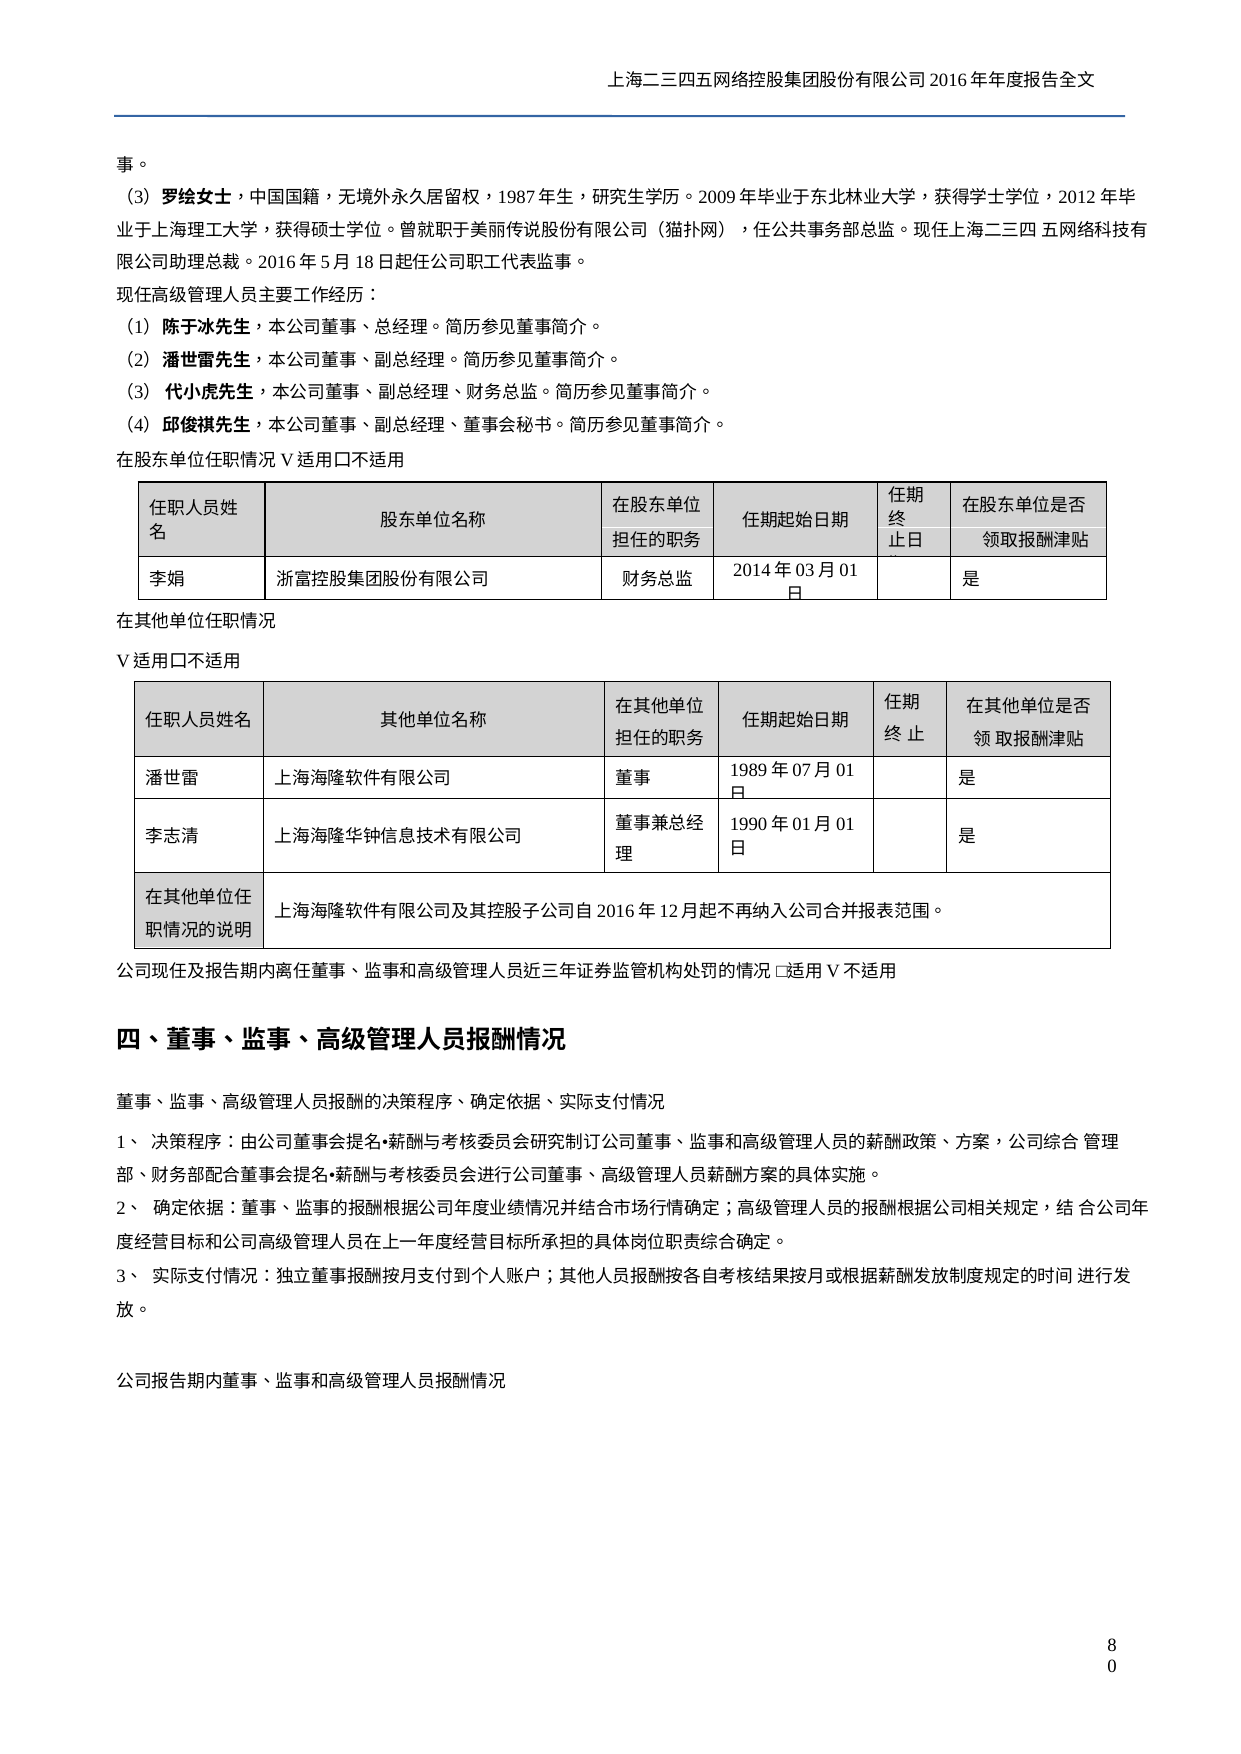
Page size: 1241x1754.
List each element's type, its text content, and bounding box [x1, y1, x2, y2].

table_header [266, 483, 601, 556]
text （4） 邱俊祺先生，本公司董事、副总经理、董事会秘书。简历参见董事简介。 [116, 405, 1151, 438]
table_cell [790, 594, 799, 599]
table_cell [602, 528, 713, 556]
text 2、 确定依据：董事、监事的报酬根据公司年度业绩情况并结合市场行情确定；高级管理人员的报酬根据公司相关规定，结 合公司年度经营目标和公司高级管理人员在上一年度经营目标所承担的具体岗位职责综合确定。 [116, 1187, 1151, 1255]
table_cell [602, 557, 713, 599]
text 董事、监事、高级管理人员报酬的决策程序、确定依据、实际支付情况 [116, 1081, 1151, 1115]
text 四、董事、监事、高级管理人员报酬情况 [116, 1022, 1151, 1056]
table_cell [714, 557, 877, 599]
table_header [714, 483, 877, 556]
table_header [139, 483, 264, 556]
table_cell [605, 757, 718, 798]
text 公司现任及报告期内离任董事、监事和高级管理人员近三年证券监管机构处罚的情况 □适用V不适用 [116, 948, 1151, 984]
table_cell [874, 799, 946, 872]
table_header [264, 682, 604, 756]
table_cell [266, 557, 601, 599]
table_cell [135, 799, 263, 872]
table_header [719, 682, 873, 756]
text 公司报告期内董事、监事和高级管理人员报酬情况 [116, 1361, 1151, 1395]
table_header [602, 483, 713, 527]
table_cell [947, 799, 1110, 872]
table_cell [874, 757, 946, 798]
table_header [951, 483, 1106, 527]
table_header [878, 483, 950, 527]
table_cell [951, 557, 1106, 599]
text V适用口不适用 [116, 647, 1151, 673]
text （3）罗绘女士，中国国籍，无境外永久居留权，1987年生，研究生学历。2009年毕业于东北林业大学，获得学士学位，2012 年毕业于上海理工大学，获得硕士学位。曾就职于美丽传说股份有限公司（猫扑网），任公共事务部总监。现任上海二三四 五网络科技有限公司助理总裁。2016年5月18日起任公司职工代表监事。 [116, 178, 1151, 275]
text 现任高级管理人员主要工作经历： [116, 275, 1151, 308]
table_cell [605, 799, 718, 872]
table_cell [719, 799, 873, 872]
text （2） 潘世雷先生，本公司董事、副总经理。简历参见董事简介。 [116, 340, 1151, 373]
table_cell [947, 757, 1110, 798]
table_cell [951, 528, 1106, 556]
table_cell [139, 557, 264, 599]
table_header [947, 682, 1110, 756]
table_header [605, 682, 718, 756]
text （1） 陈于冰先生，本公司董事、总经理。简历参见董事简介。 [116, 308, 1151, 340]
text 1、 决策程序：由公司董事会提名•薪酬与考核委员会研究制订公司董事、监事和高级管理人员的薪酬政策、方案，公司综合 管理部、财务部配合董事会提名•薪酬与考核委员会进行公司董事、高级管理人员薪酬方案的具体实施。 [116, 1123, 1151, 1187]
text 3、 实际支付情况：独立董事报酬按月支付到个人账户；其他人员报酬按各自考核结果按月或根据薪酬发放制度规定的时间 进行发放。 [116, 1255, 1151, 1323]
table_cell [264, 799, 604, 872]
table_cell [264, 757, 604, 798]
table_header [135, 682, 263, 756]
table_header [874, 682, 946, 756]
text 在其他单位任职情况 [116, 608, 1151, 633]
text 在股东单位任职情况 V适用口不适用 [116, 438, 1151, 473]
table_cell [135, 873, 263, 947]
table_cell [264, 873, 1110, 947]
text （3） 代小虎先生，本公司董事、副总经理、财务总监。简历参见董事简介。 [116, 373, 1151, 405]
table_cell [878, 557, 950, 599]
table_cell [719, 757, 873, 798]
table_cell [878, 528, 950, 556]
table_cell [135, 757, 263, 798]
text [116, 145, 1151, 178]
